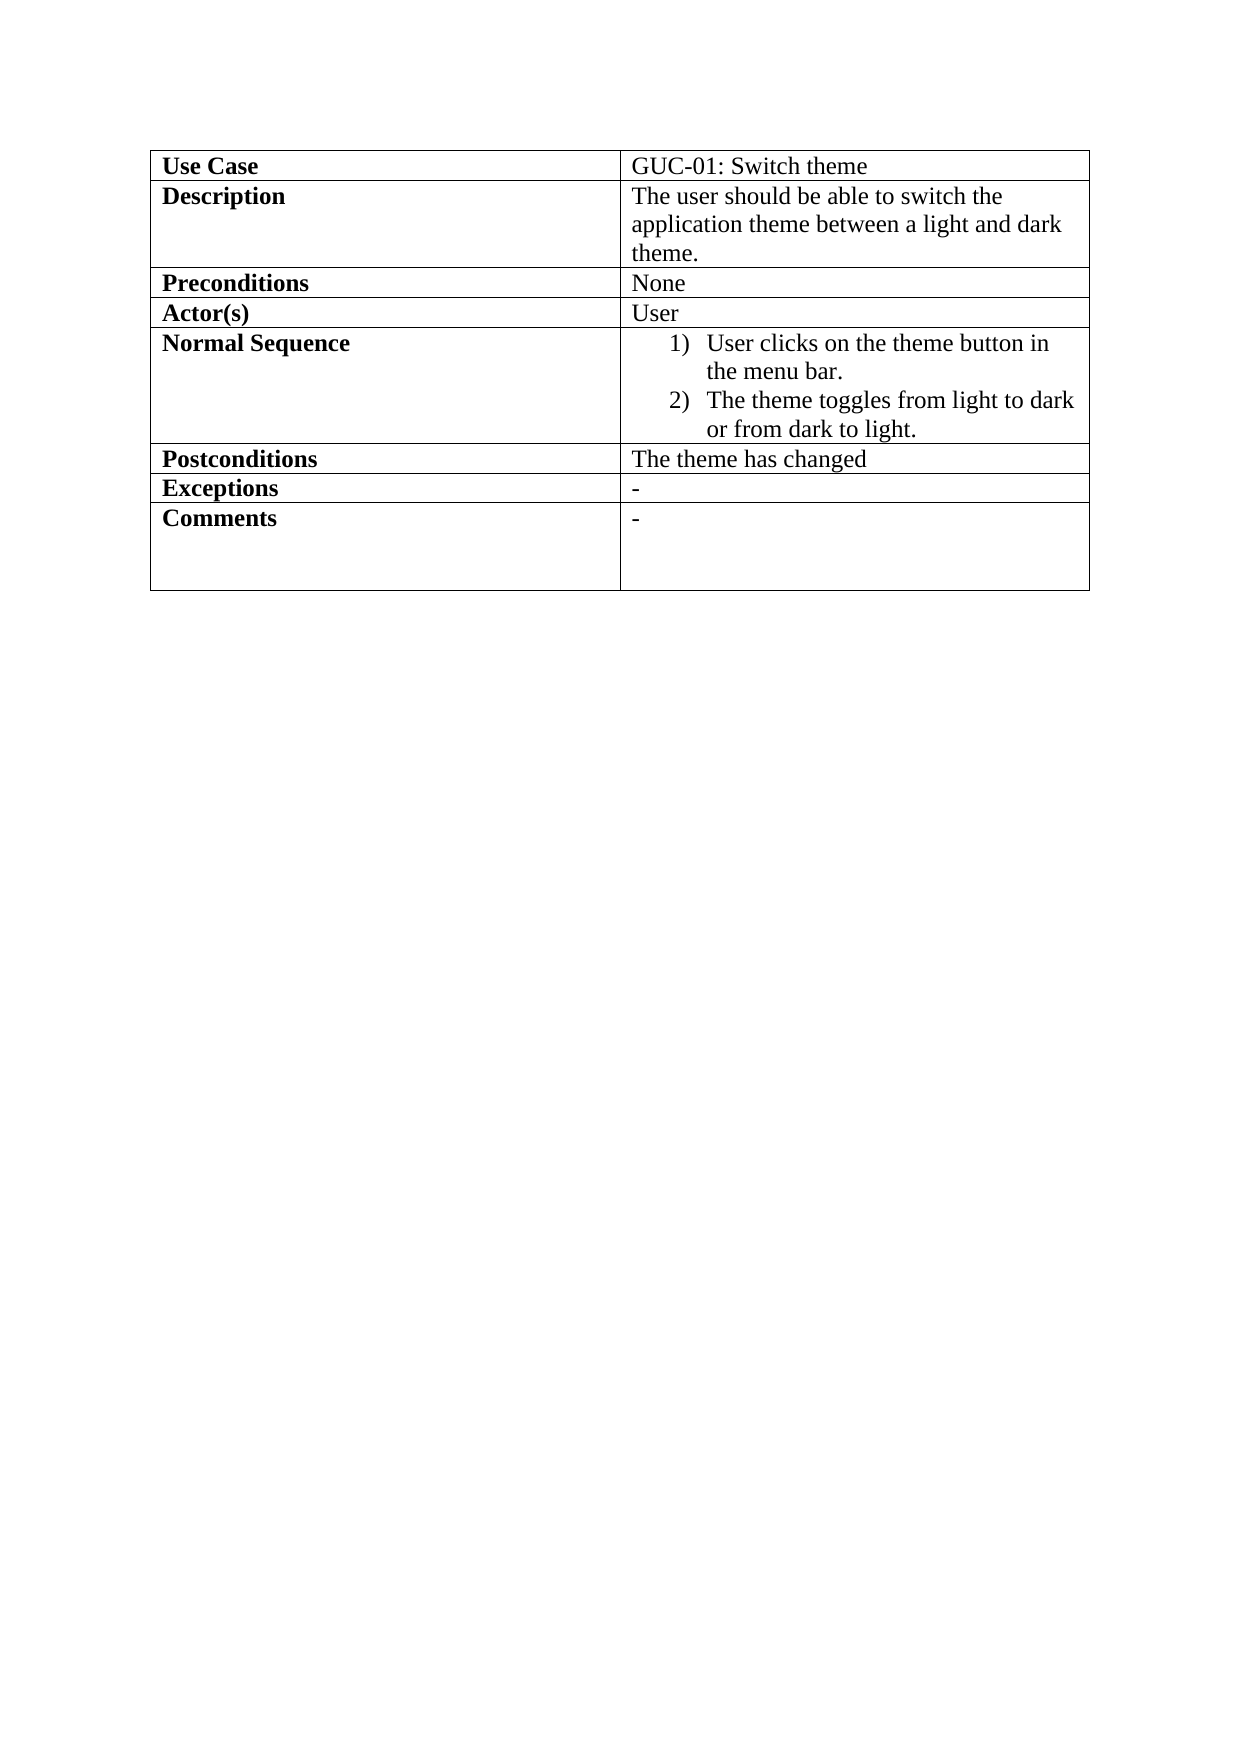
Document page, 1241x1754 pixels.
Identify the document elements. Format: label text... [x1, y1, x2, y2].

table_header GUC-01: Switch theme [621, 151, 1089, 180]
table_cell Comments [151, 503, 620, 589]
table_cell - [621, 474, 1089, 502]
table_cell The theme has changed [621, 444, 1089, 472]
table_header Use Case [151, 151, 620, 180]
table_cell Postconditions [151, 444, 620, 472]
table_cell User [621, 298, 1089, 327]
table_cell Description [151, 181, 620, 267]
table_cell The user should be able to switch the application theme between a light and dark theme. [621, 181, 1089, 267]
table_cell Normal Sequence [151, 328, 620, 443]
table_cell Preconditions [151, 268, 620, 297]
table_cell Exceptions [151, 474, 620, 502]
table_cell - [621, 503, 1089, 589]
table_cell User clicks on the theme button in the menu bar. The theme toggles from light to dark or from dark to light. [621, 328, 1089, 443]
table_cell None [621, 268, 1089, 297]
table_cell Actor(s) [151, 298, 620, 327]
